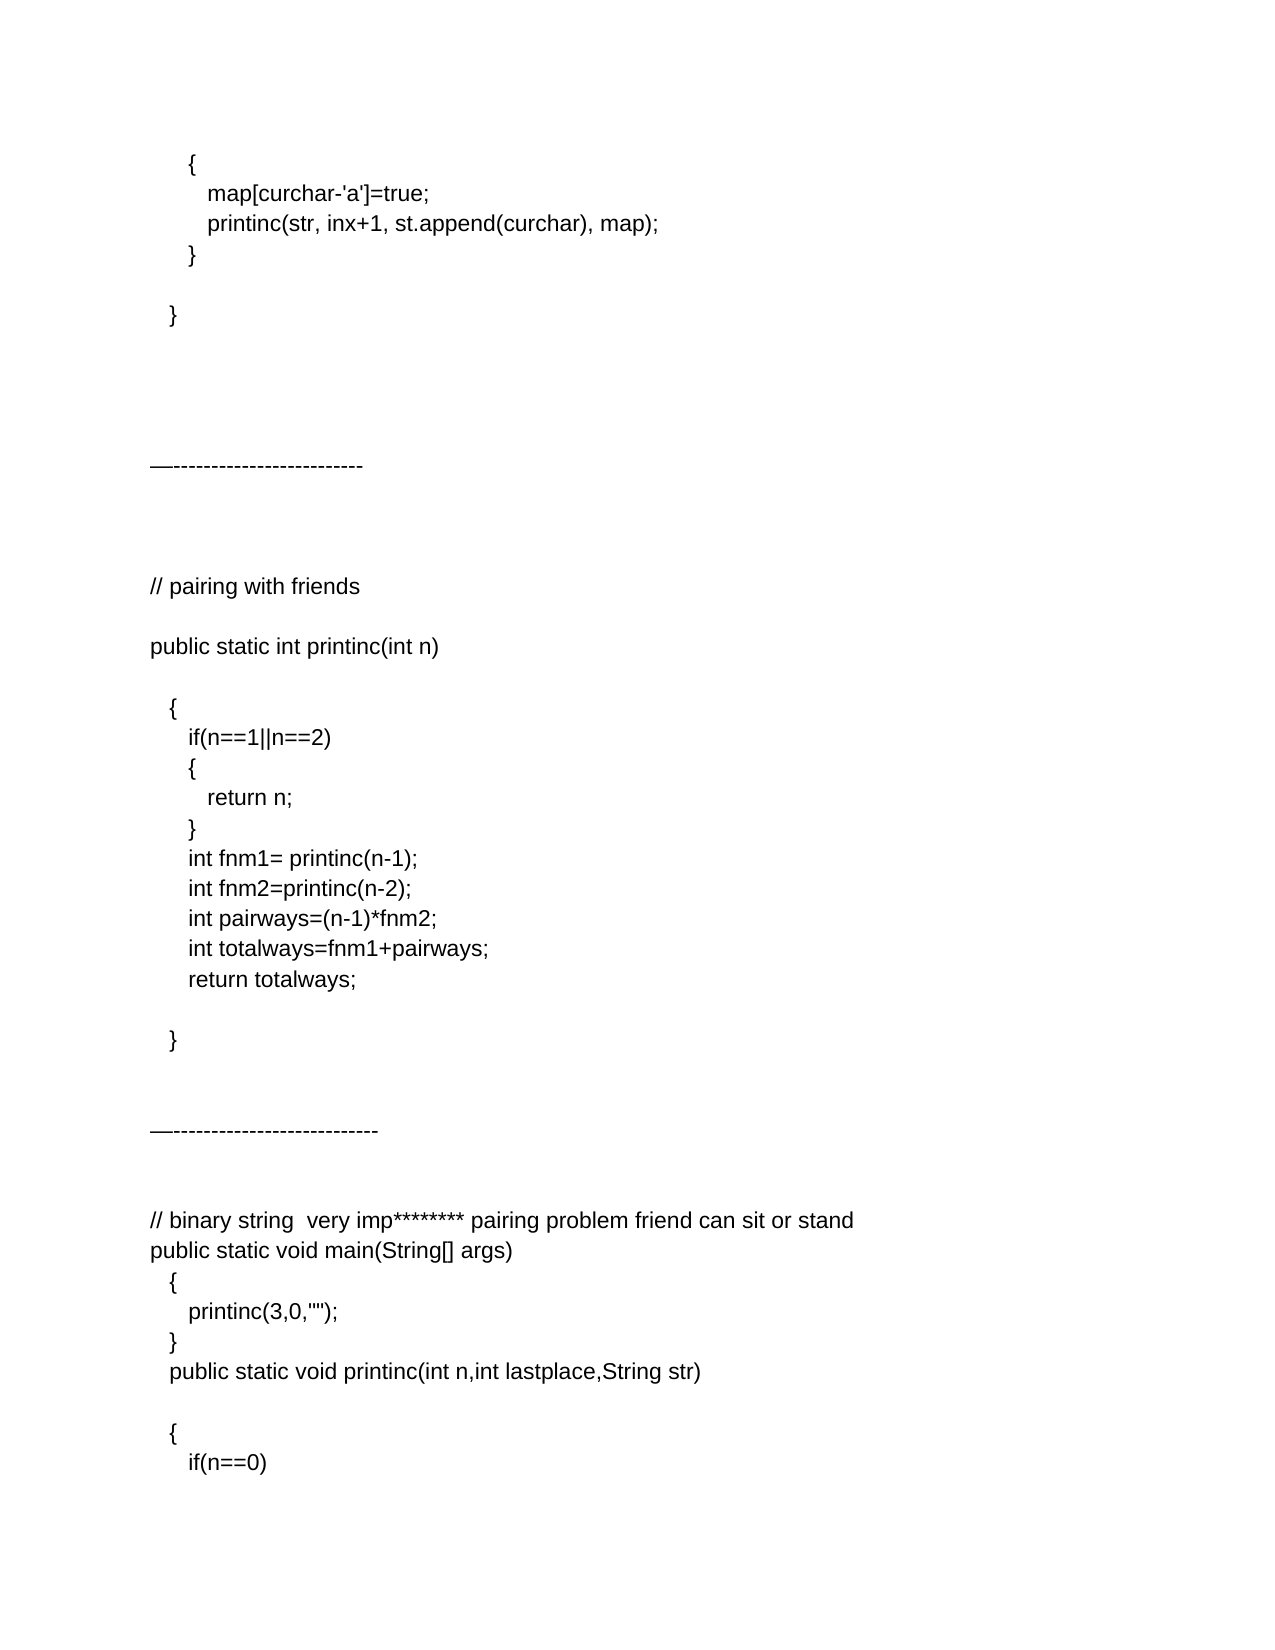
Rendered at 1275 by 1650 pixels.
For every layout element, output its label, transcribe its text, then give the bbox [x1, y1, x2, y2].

text public static void printinc(int n,int lastplace,String str) [150, 1358, 1125, 1385]
text } [150, 1026, 1125, 1052]
text —------------------------- [150, 452, 1125, 478]
text —--------------------------- [150, 1117, 1125, 1143]
text public static void main(String[] args) [150, 1237, 1125, 1264]
text { [150, 754, 1125, 781]
text { [150, 694, 1125, 720]
text map[curchar-'a']=true; [150, 180, 1125, 207]
text printinc(str, inx+1, st.append(curchar), map); [150, 210, 1125, 237]
text { [150, 1268, 1125, 1294]
text } [150, 1328, 1125, 1354]
text int fnm1= printinc(n-1); [150, 845, 1125, 871]
text int totalways=fnm1+pairways; [150, 935, 1125, 962]
text int pairways=(n-1)*fnm2; [150, 905, 1125, 932]
text if(n==0) [150, 1449, 1125, 1475]
text int fnm2=printinc(n-2); [150, 875, 1125, 901]
text printinc(3,0,""); [150, 1298, 1125, 1324]
text // pairing with friends [150, 573, 1125, 599]
text public static int printinc(int n) [150, 633, 1125, 660]
text } [150, 301, 1125, 327]
text { [150, 150, 1125, 176]
text if(n==1||n==2) [150, 724, 1125, 750]
text } [150, 814, 1125, 841]
text return n; [150, 784, 1125, 811]
text { [150, 1419, 1125, 1445]
text } [150, 241, 1125, 267]
text // binary string very imp******** pairing problem friend can sit or stand [150, 1207, 1125, 1234]
text return totalways; [150, 966, 1125, 992]
